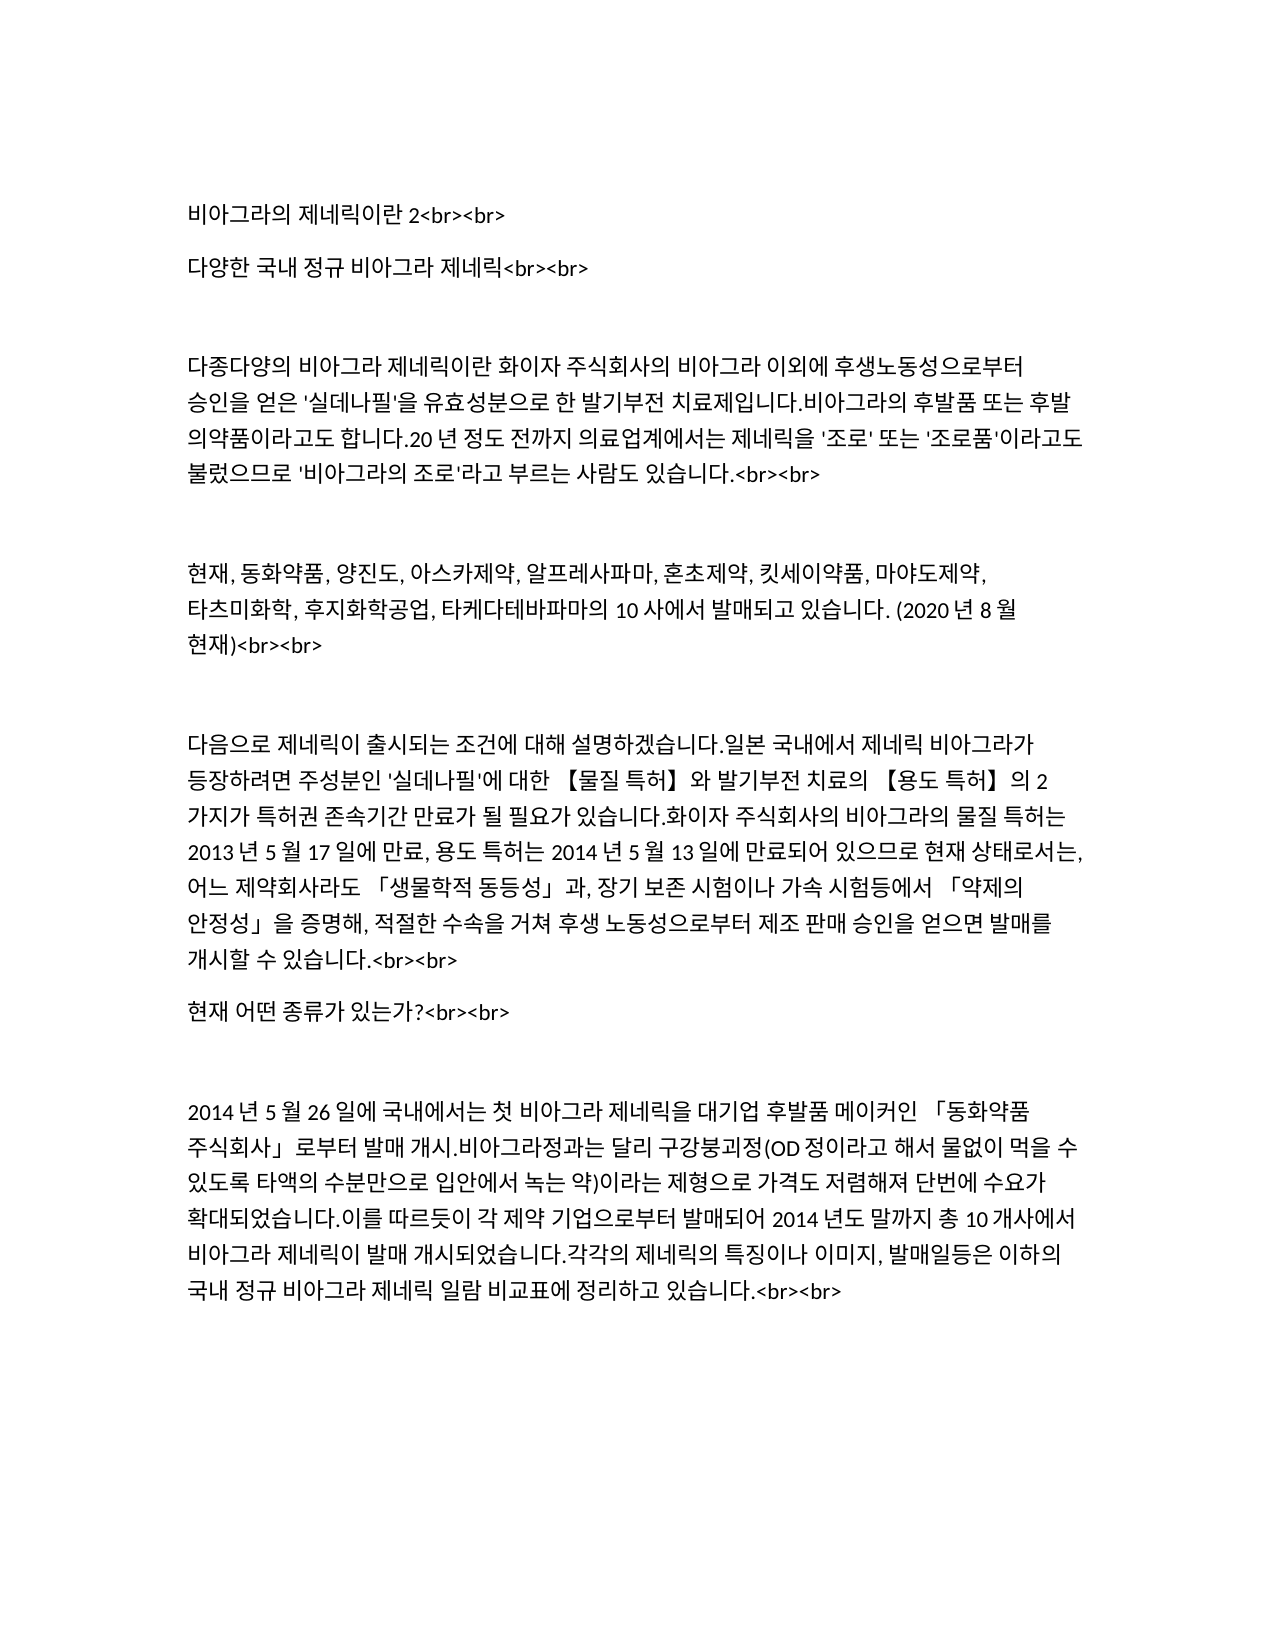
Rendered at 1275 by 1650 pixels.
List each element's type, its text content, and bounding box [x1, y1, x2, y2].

text 다종다양의 비아그라 제네릭이란 화이자 주식회사의 비아그라 이외에 후생노동성으로부터 승인을 얻은 '실데나필'을 유효성분으로 한 발기부전 치료제입니다.비아그라의 후발품 또는 후발 의약품이라고도 합니다.20년 정도 전까지 의료업계에서는 제네릭을 '조로' 또는 '조로품'이라고도 불렀으므로 '비아그라의 조로'라고 부르는 사람도 있습니다.<br><br> [187, 349, 1087, 489]
text 비아그라의 제네릭이란2<br><br> [187, 197, 1087, 230]
text 다양한 국내 정규 비아그라 제네릭<br><br> [187, 249, 1087, 283]
text 현재 어떤 종류가 있는가?<br><br> [187, 994, 1087, 1027]
text 현재, 동화약품, 양진도, 아스카제약, 알프레사파마, 혼초제약, 킷세이약품, 마야도제약, 타츠미화학, 후지화학공업, 타케다테바파마의 10사에서 발매되고 있습니다. (2020년 8월 현재)<br><br> [187, 556, 1087, 661]
text 2014년 5월 26일에 국내에서는 첫 비아그라 제네릭을 대기업 후발품 메이커인 「동화약품 주식회사」로부터 발매 개시.비아그라정과는 달리 구강붕괴정(OD정이라고 해서 물없이 먹을 수 있도록 타액의 수분만으로 입안에서 녹는 약)이라는 제형으로 가격도 저렴해져 단번에 수요가 확대되었습니다.이를 따르듯이 각 제약 기업으로부터 발매되어 2014년도 말까지 총 10개사에서 비아그라 제네릭이 발매 개시되었습니다.각각의 제네릭의 특징이나 이미지, 발매일등은 이하의 국내 정규 비아그라 제네릭 일람 비교표에 정리하고 있습니다.<br><br> [187, 1093, 1087, 1306]
text 다음으로 제네릭이 출시되는 조건에 대해 설명하겠습니다.일본 국내에서 제네릭 비아그라가 등장하려면 주성분인 '실데나필'에 대한 【물질 특허】와 발기부전 치료의 【용도 특허】의 2가지가 특허권 존속기간 만료가 될 필요가 있습니다.화이자 주식회사의 비아그라의 물질 특허는 2013년 5월 17일에 만료, 용도 특허는 2014년 5월 13일에 만료되어 있으므로 현재 상태로서는, 어느 제약회사라도 「생물학적 동등성」과, 장기 보존 시험이나 가속 시험등에서 「약제의 안정성」을 증명해, 적절한 수속을 거쳐 후생 노동성으로부터 제조 판매 승인을 얻으면 발매를 개시할 수 있습니다.<br><br> [187, 727, 1087, 975]
